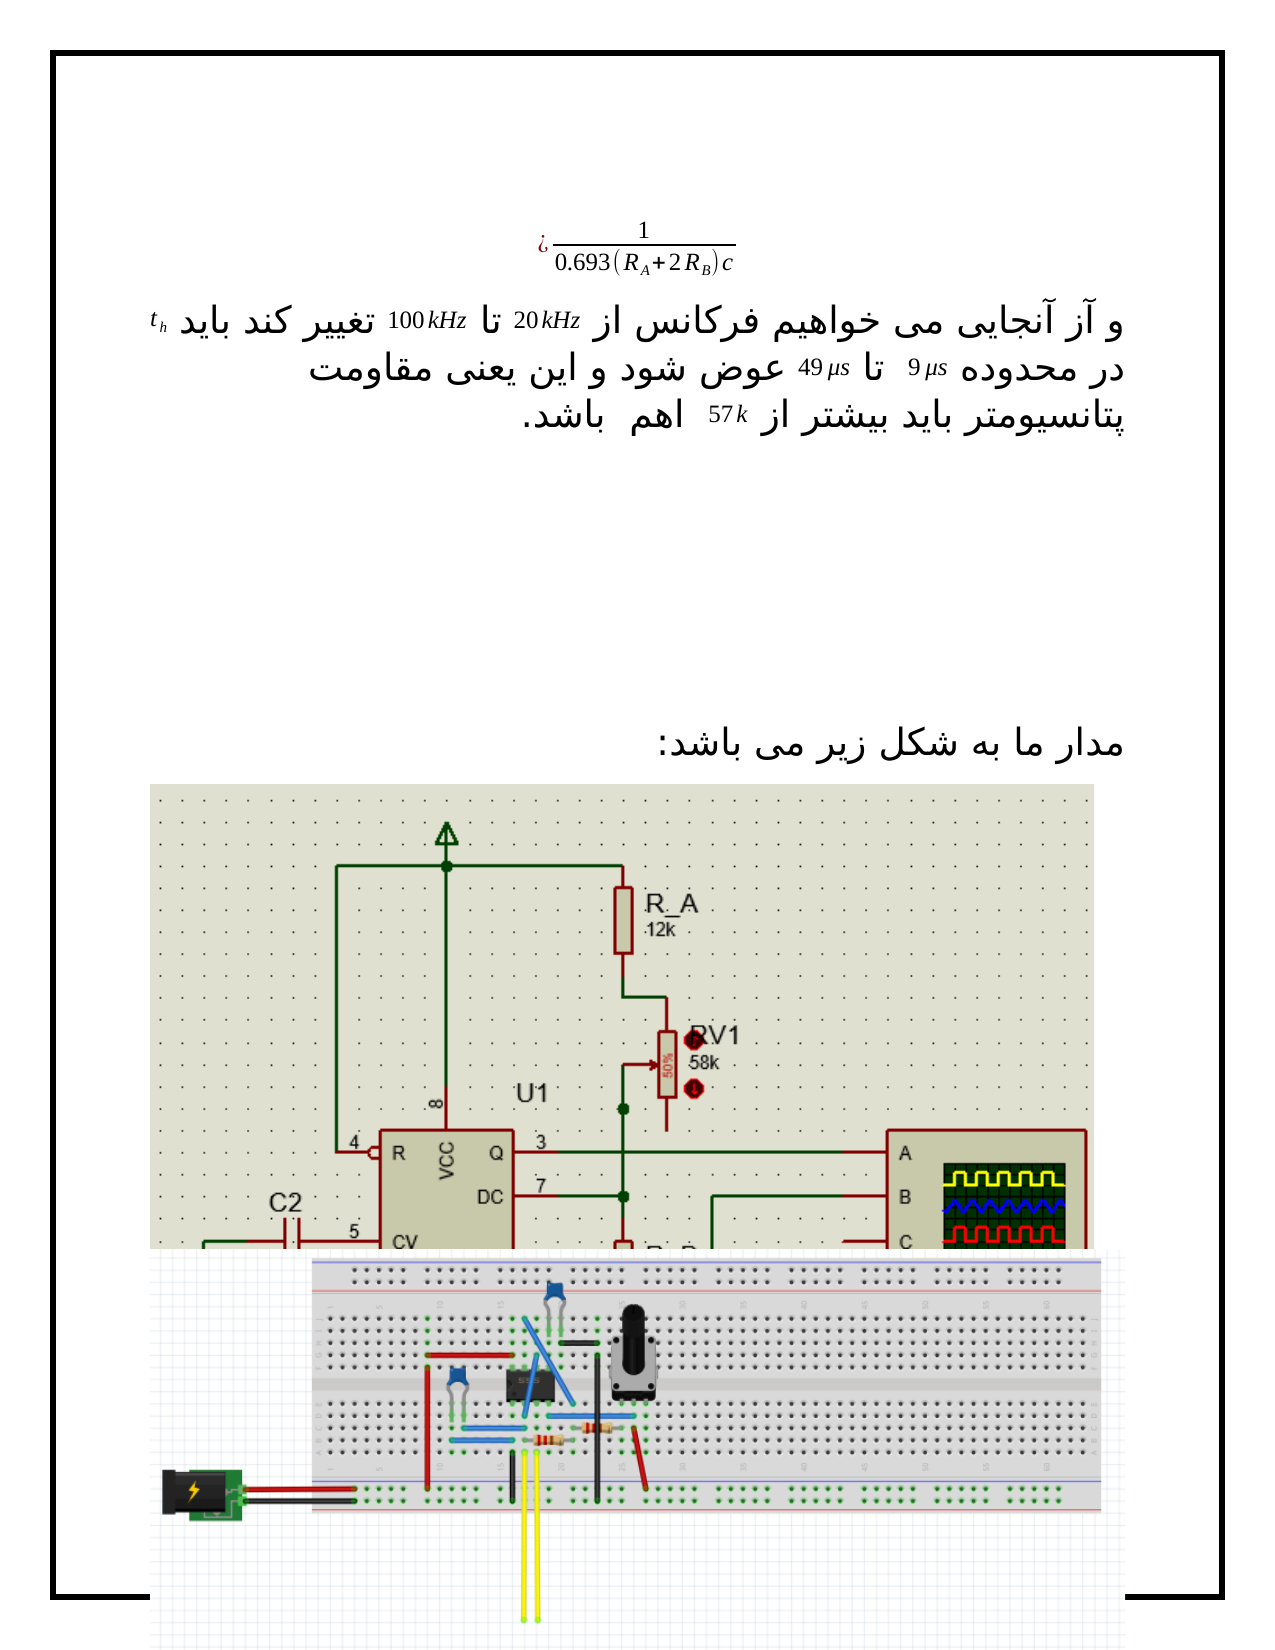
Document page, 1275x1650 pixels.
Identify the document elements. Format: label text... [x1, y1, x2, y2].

text و آز آنجایی می خواهیم فرکانس از تا تغییر کند باید در محدوده تا عوض شود و این یعنی مقاومت پتانسیومتر باید بیشتر از اهم باشد. [150, 298, 1125, 436]
text مدار ما به شکل زیر می باشد: [150, 721, 1125, 764]
picture [150, 784, 1125, 1650]
